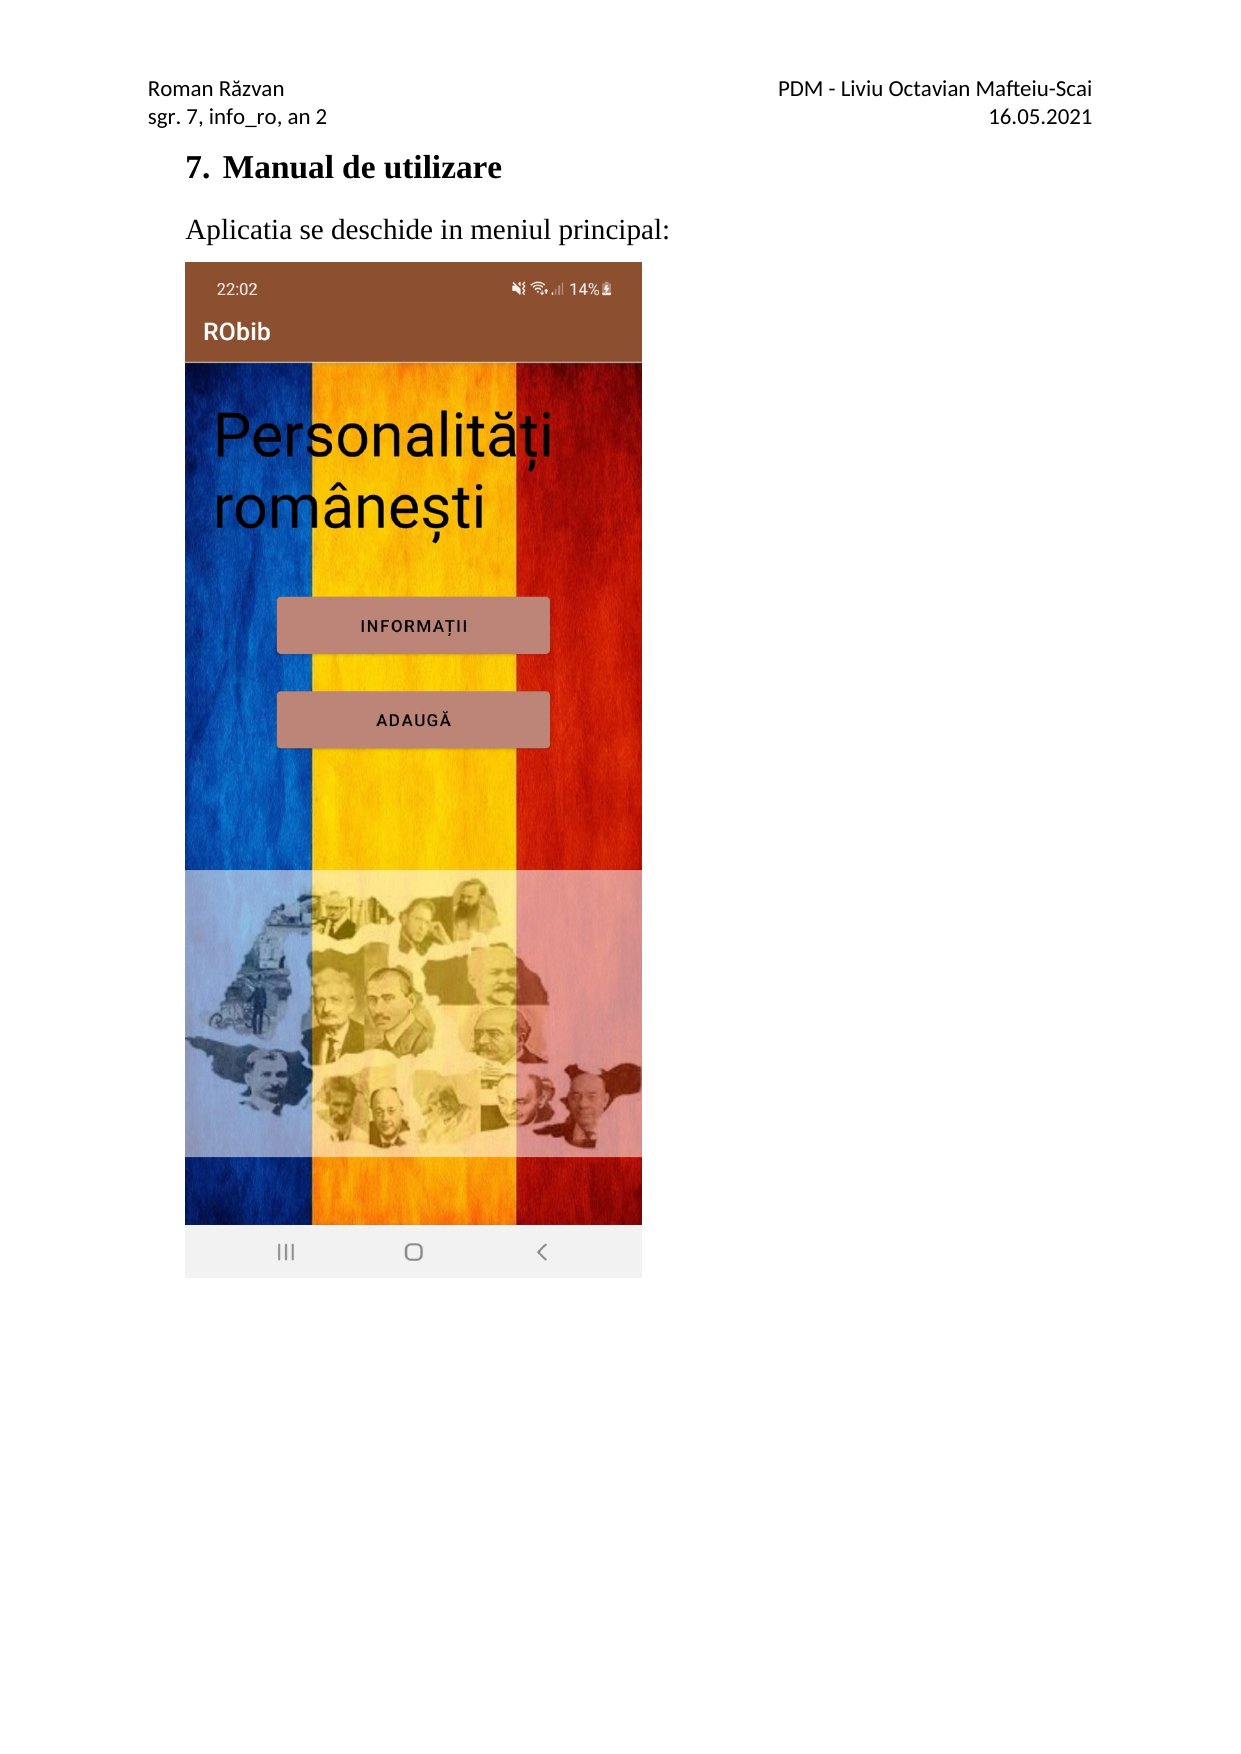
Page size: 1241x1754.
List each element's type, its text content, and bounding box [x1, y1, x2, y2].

picture [185, 262, 642, 1278]
list Manual de utilizare [185, 148, 1093, 186]
text Aplicatia se deschide in meniul principal: [148, 212, 1093, 246]
